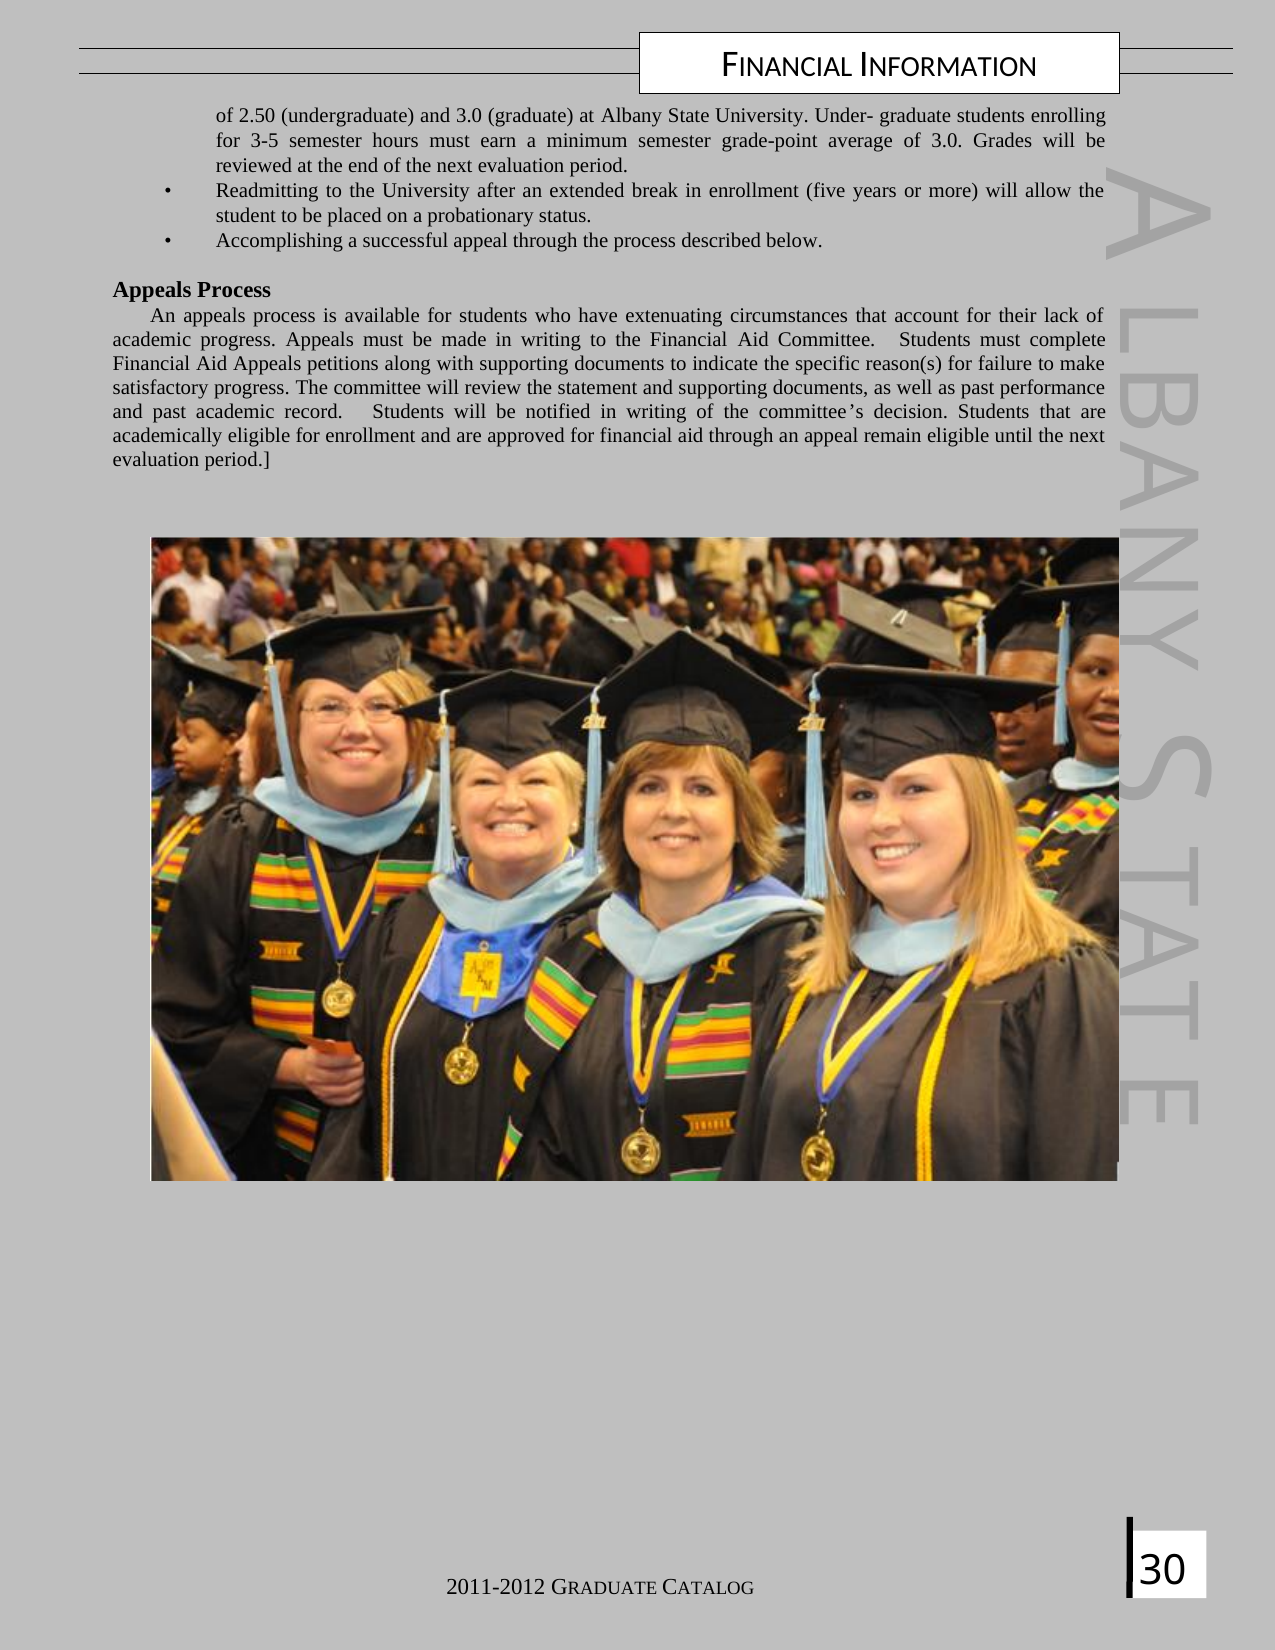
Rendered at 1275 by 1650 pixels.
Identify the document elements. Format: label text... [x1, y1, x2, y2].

list Accomplishing a successful appeal through the process described below. [164, 228, 1106, 252]
list Readmitting to the University after an extended break in enrollment (five years or more) will allow the student to be placed on a probationary status. [164, 178, 1106, 227]
subtitle Appeals Process [75, 276, 1125, 303]
text An appeals process is available for students who have extenuating circumstances that account for their lack of academic progress. Appeals must be made in writing to the Financial Aid Committee. Students must complete Financial Aid Appeals petitions along with supporting documents to indicate the specific reason(s) for failure to make satisfactory progress. The committee will review the statement and supporting documents, as well as past performance and past academic record. Students will be notified in writing of the committee’s decision. Students that are academically eligible for enrollment and are approved for financial aid through an appeal remain eligible until the next evaluation period.] [112, 303, 1106, 471]
picture [150, 537, 1119, 1181]
